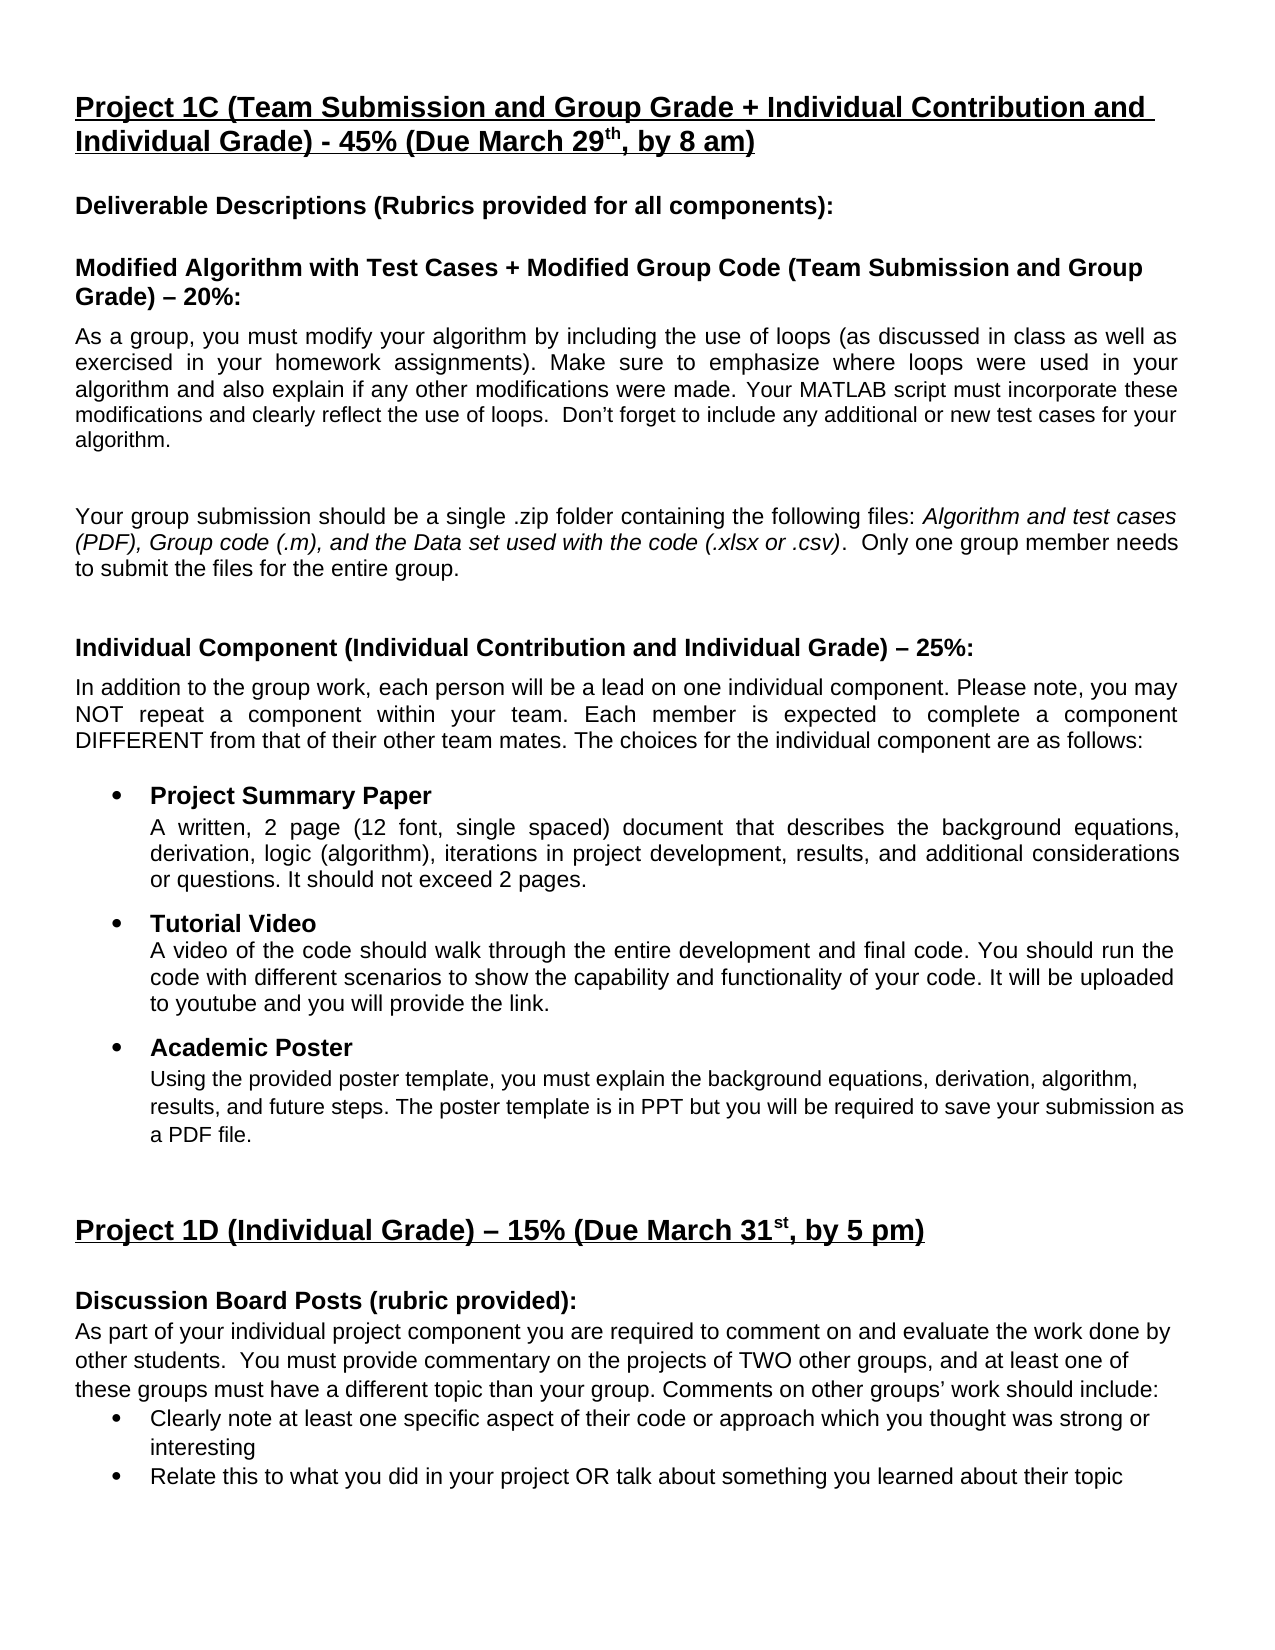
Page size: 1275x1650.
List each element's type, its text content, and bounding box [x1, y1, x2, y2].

list Relate this to what you did in your project OR talk about something you learned about their topic [112, 1463, 1189, 1489]
list Clearly note at least one specific aspect of their code or approach which you thought was strong or interesting [112, 1405, 1189, 1460]
text Project 1C (Team Submission and Group Grade + Individual Contribution and Individual Grade) - 45% (Due March 29th, by 8 am) [75, 90, 1194, 157]
text As a group, you must modify your algorithm by including the use of loops (as discussed in class as well as exercised in your homework assignments). Make sure to emphasize where loops were used in your algorithm and also explain if any other modifications were made. Your MATLAB script must incorporate these modifications and clearly reflect the use of loops. Don’t forget to include any additional or new test cases for your algorithm. [75, 323, 1179, 452]
text Individual Component (Individual Contribution and Individual Grade) – 25%: [75, 633, 1179, 662]
text Deliverable Descriptions (Rubrics provided for all components): [75, 191, 1194, 219]
text In addition to the group work, each person will be a lead on one individual component. Please note, you may NOT repeat a component within your team. Each member is expected to complete a component DIFFERENT from that of their other team mates. The choices for the individual component are as follows: [75, 674, 1179, 753]
text Using the provided poster template, you must explain the background equations, derivation, algorithm, results, and future steps. The poster template is in PPT but you will be required to save your submission as a PDF file. [150, 1066, 1189, 1147]
text A video of the code should walk through the entire development and final code. You should run the code with different scenarios to show the capability and functionality of your code. It will be uploaded to youtube and you will provide the link. [150, 938, 1175, 1016]
text Your group submission should be a single .zip folder containing the following files: Algorithm and test cases (PDF), Group code (.m), and the Data set used with the code (.xlsx or .csv). Only one group member needs to submit the files for the entire group. [75, 503, 1179, 582]
text Project 1D (Individual Grade) – 15% (Due March 31st, by 5 pm) [75, 1212, 1189, 1246]
list Project Summary Paper [112, 781, 1194, 810]
list Tutorial Video [112, 909, 1194, 938]
text A written, 2 page (12 font, single spaced) document that describes the background equations, derivation, logic (algorithm), iterations in project development, results, and additional considerations or questions. It should not exceed 2 pages. [150, 814, 1181, 892]
list Academic Poster [112, 1033, 1194, 1062]
text As part of your individual project component you are required to comment on and evaluate the work done by other students. You must provide commentary on the projects of TWO other groups, and at least one of these groups must have a different topic than your group. Comments on other groups’ work should include: [75, 1318, 1189, 1402]
text Modified Algorithm with Test Cases + Modified Group Code (Team Submission and Group Grade) – 20%: [75, 253, 1194, 310]
text Discussion Board Posts (rubric provided): [75, 1286, 1189, 1315]
